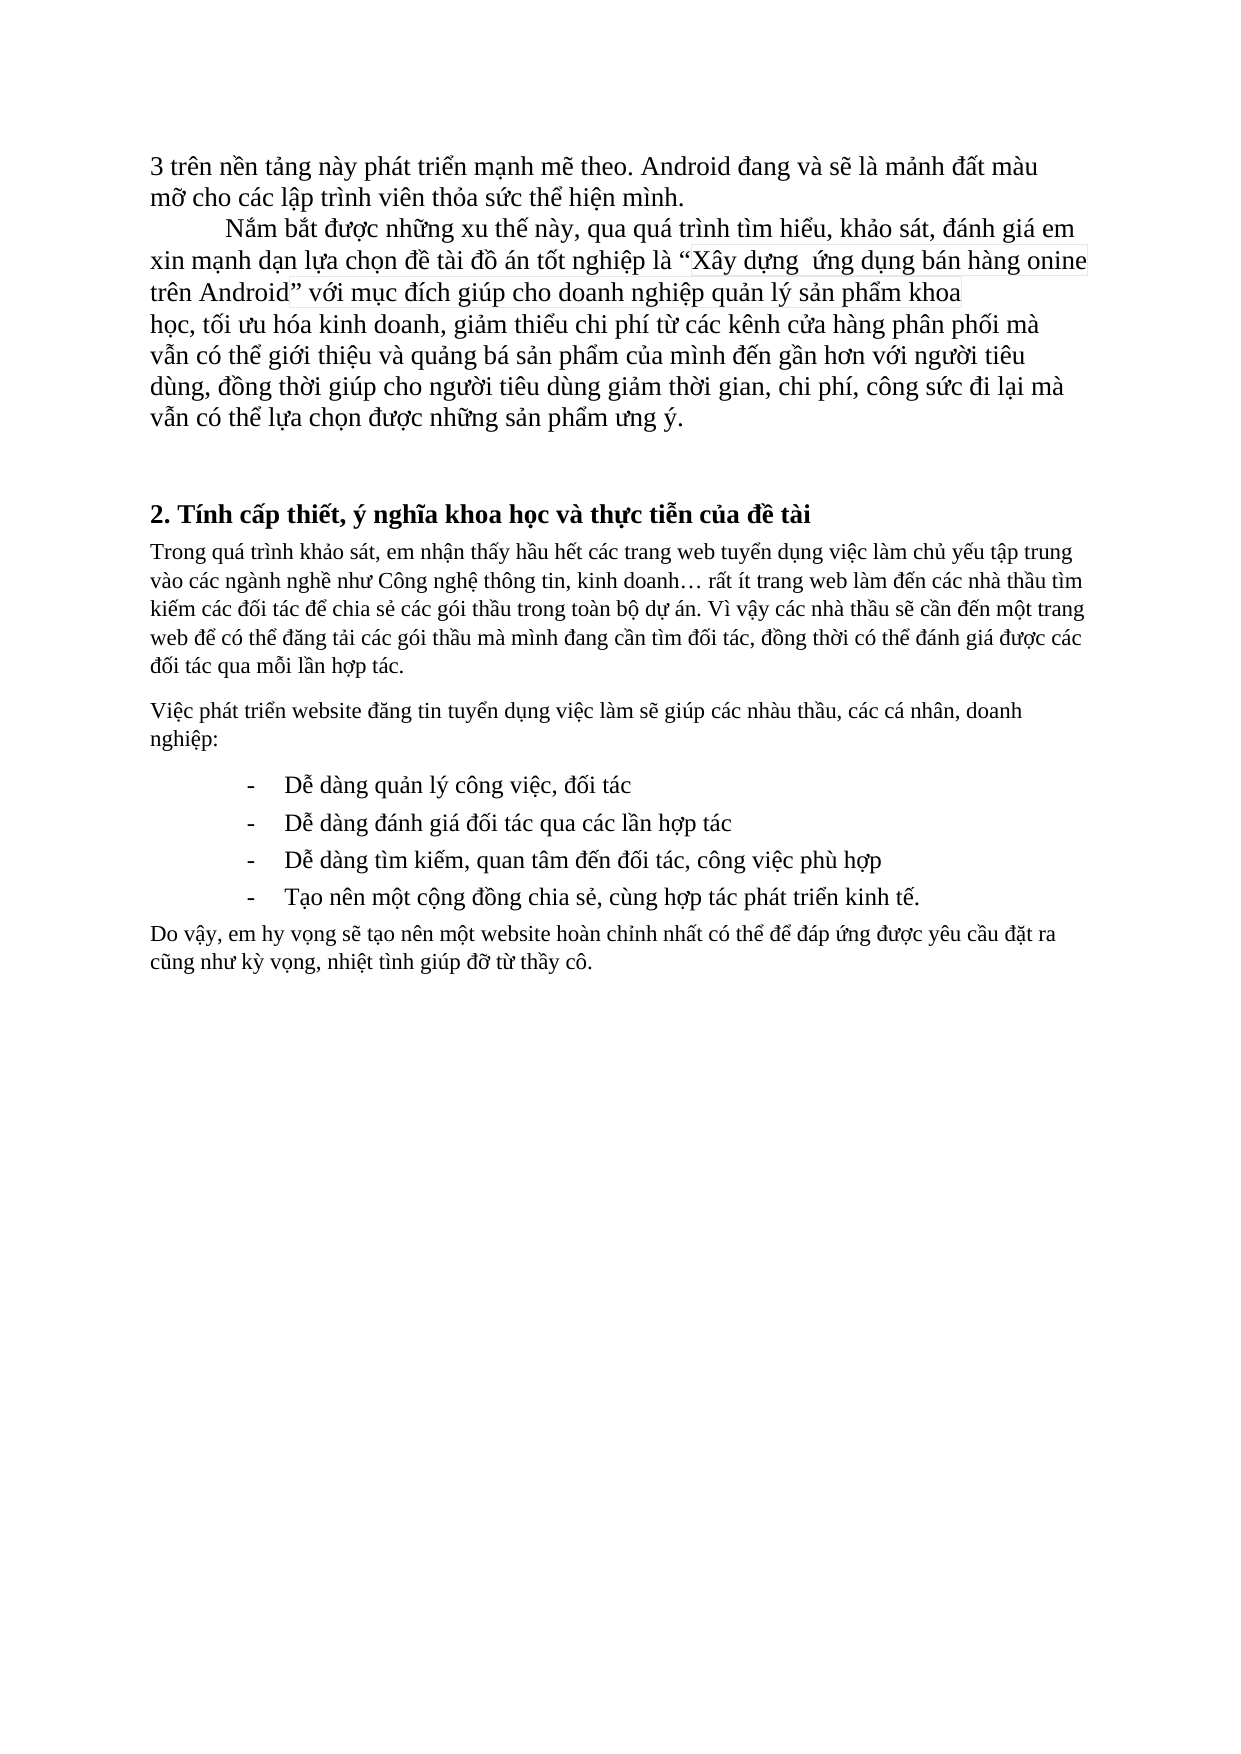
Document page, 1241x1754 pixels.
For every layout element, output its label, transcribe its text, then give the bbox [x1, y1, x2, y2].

text Việc phát triển website đăng tin tuyển dụng việc làm sẽ giúp các nhàu thầu, các cá nhân, doanh nghiệp: [150, 697, 1090, 752]
text Trong quá trình khảo sát, em nhận thấy hầu hết các trang web tuyển dụng việc làm chủ yếu tập trung vào các ngành nghề như Công nghệ thông tin, kinh doanh… rất ít trang web làm đến các nhà thầu tìm kiếm các đối tác để chia sẻ các gói thầu trong toàn bộ dự án. Vì vậy các nhà thầu sẽ cần đến một trang web để có thể đăng tải các gói thầu mà mình đang cần tìm đối tác, đồng thời có thể đánh giá được các đối tác qua mỗi lần hợp tác. [150, 538, 1090, 678]
text Nắm bắt được những xu thế này, qua quá trình tìm hiểu, khảo sát, đánh giá em xin mạnh dạn lựa chọn đề tài đồ án tốt nghiệp là “Xây dựng ứng dụng bán hàng onine trên Android” với mục đích giúp cho doanh nghiệp quản lý sản phẩm khoa [150, 212, 1090, 308]
text học, tối ưu hóa kinh doanh, giảm thiểu chi phí từ các kênh cửa hàng phân phối mà [150, 308, 1090, 339]
text Do vậy, em hy vọng sẽ tạo nên một website hoàn chỉnh nhất có thể để đáp ứng được yêu cầu đặt ra cũng như kỳ vọng, nhiệt tình giúp đỡ từ thầy cô. [150, 920, 1090, 974]
list Dễ dàng đánh giá đối tác qua các lần hợp tác [247, 808, 1090, 837]
list Dễ dàng tìm kiếm, quan tâm đến đối tác, công việc phù hợp [247, 845, 1090, 874]
list Dễ dàng quản lý công việc, đối tác [247, 771, 1090, 799]
text vẫn có thể giới thiệu và quảng bá sản phẩm của mình đến gần hơn với người tiêu [150, 339, 1090, 370]
list Tạo nên một cộng đồng chia sẻ, cùng hợp tác phát triển kinh tế. [247, 882, 1090, 911]
text 3 trên nền tảng này phát triển mạnh mẽ theo. Android đang và sẽ là mảnh đất màu [150, 150, 1090, 181]
text 2. Tính cấp thiết, ý nghĩa khoa học và thực tiễn của đề tài [150, 498, 1090, 529]
text mỡ cho các lập trình viên thỏa sức thể hiện mình. [150, 181, 1090, 212]
text vẫn có thể lựa chọn được những sản phẩm ưng ý. [150, 401, 1090, 432]
text dùng, đồng thời giúp cho người tiêu dùng giảm thời gian, chi phí, công sức đi lại mà [150, 370, 1090, 401]
